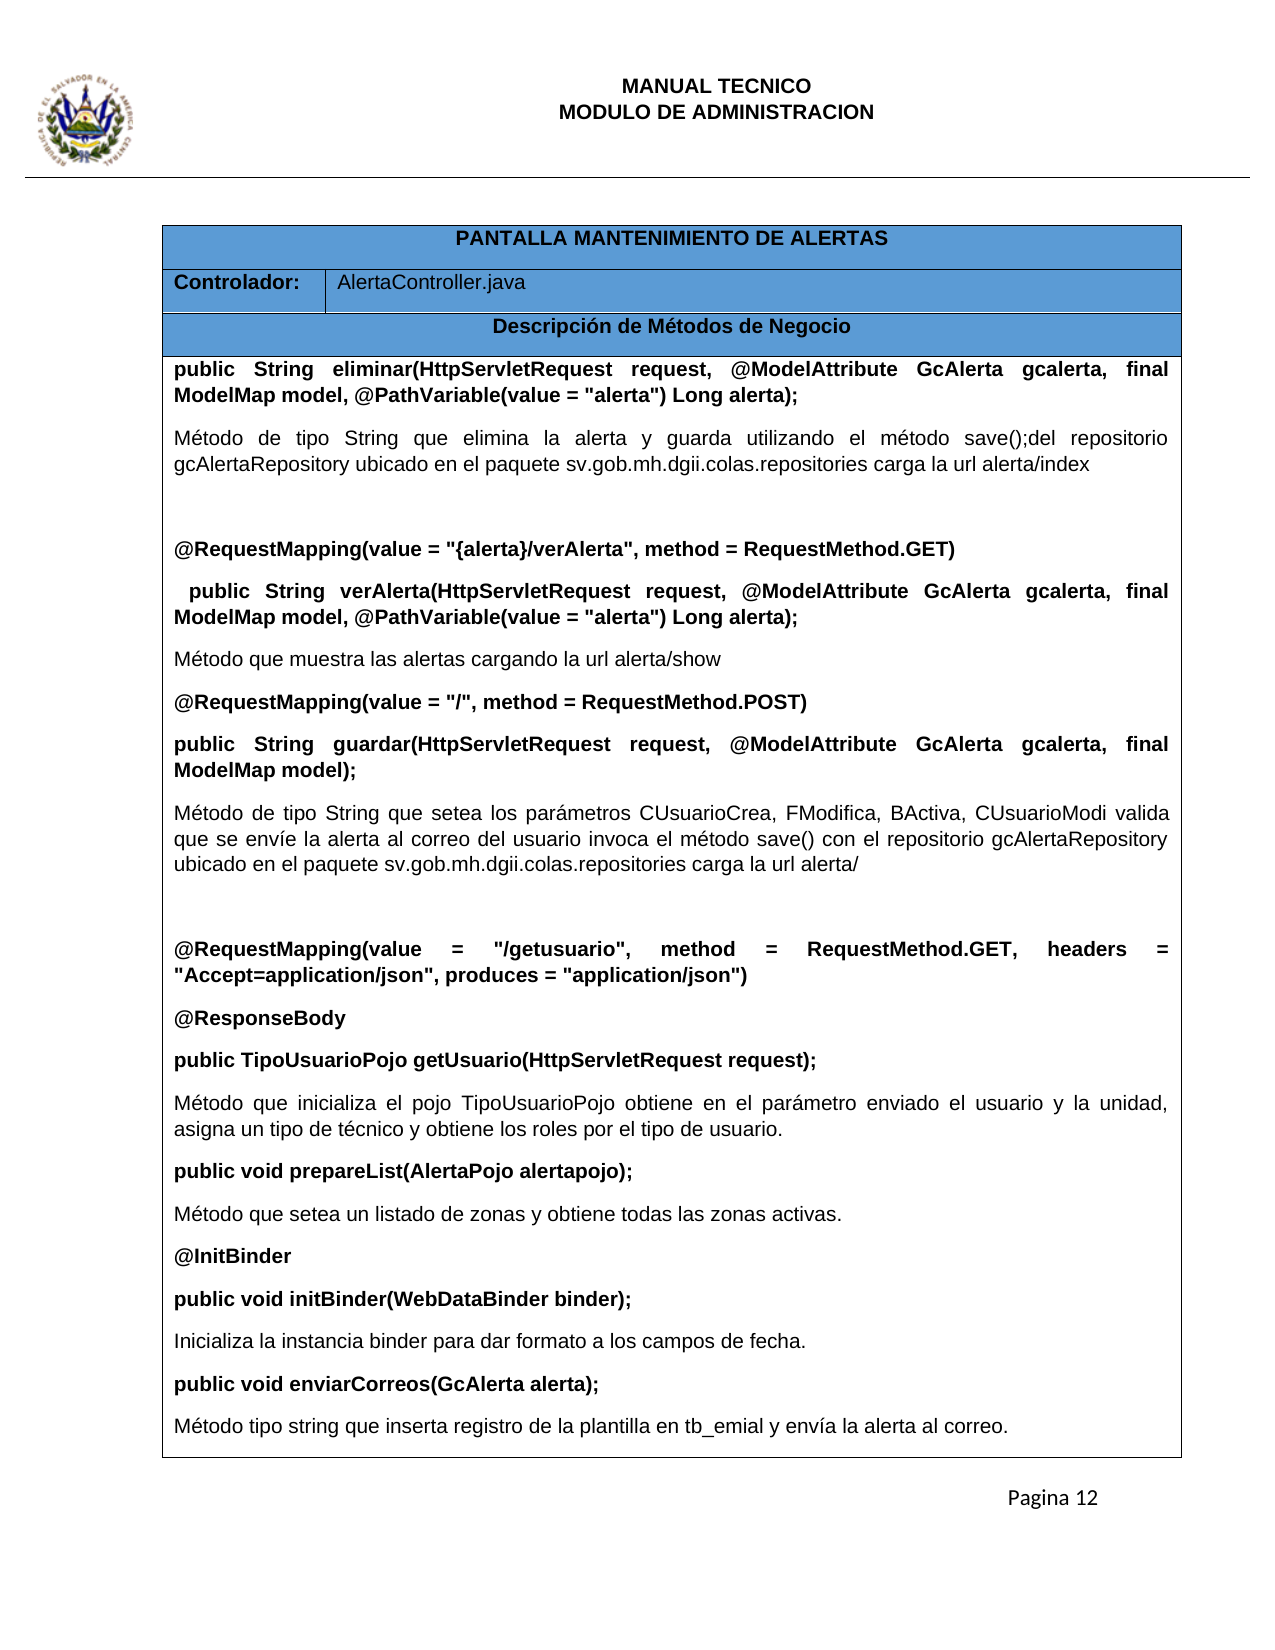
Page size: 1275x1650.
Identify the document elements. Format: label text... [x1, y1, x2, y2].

table_cell AlertaController.java [326, 270, 1181, 312]
table_cell Controlador: [163, 270, 325, 312]
picture [34, 73, 137, 168]
table_header PANTALLA MANTENIMIENTO DE ALERTAS [163, 226, 1181, 269]
table_cell Descripción de Métodos de Negocio [163, 314, 1181, 356]
